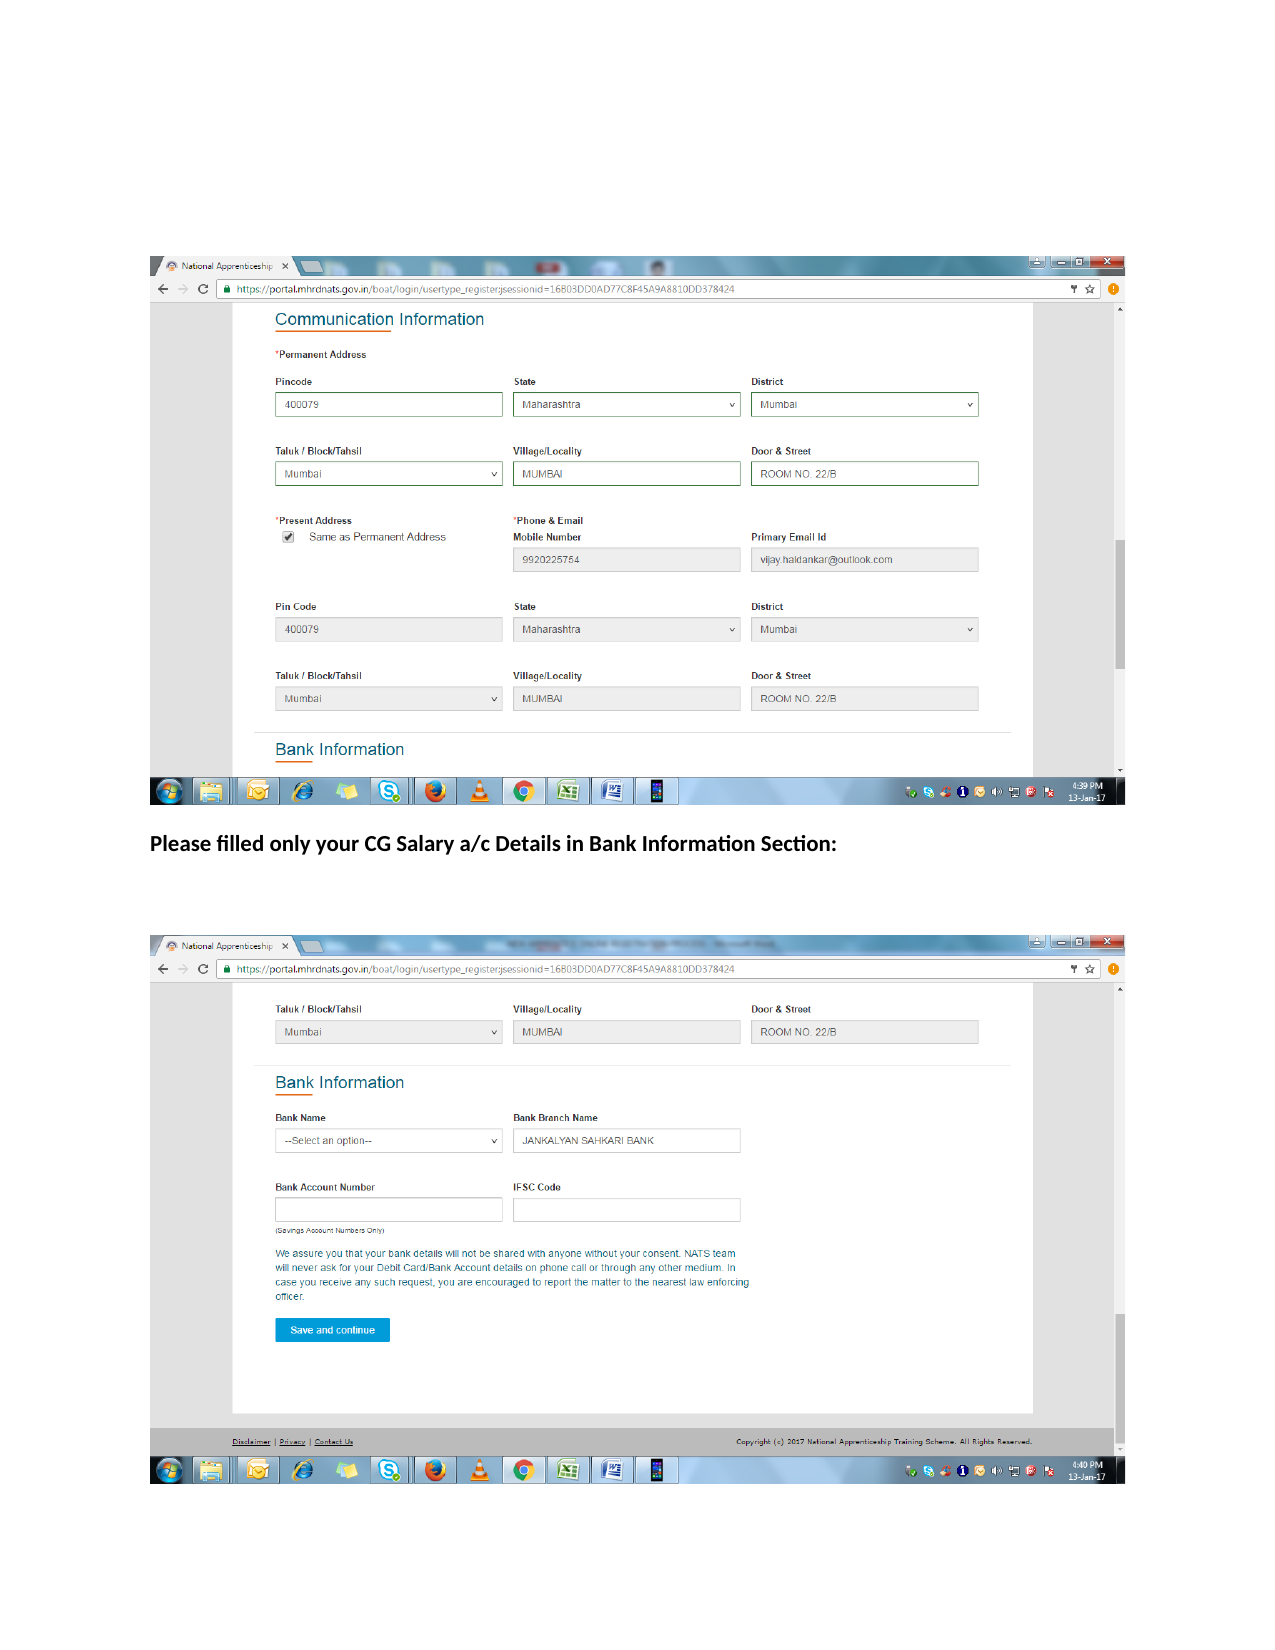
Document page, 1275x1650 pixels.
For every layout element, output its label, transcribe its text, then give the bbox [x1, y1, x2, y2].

picture [150, 256, 1125, 805]
text Please filled only your CG Salary a/c Details in Bank Information Section: [150, 829, 1125, 857]
picture [150, 935, 1125, 1484]
